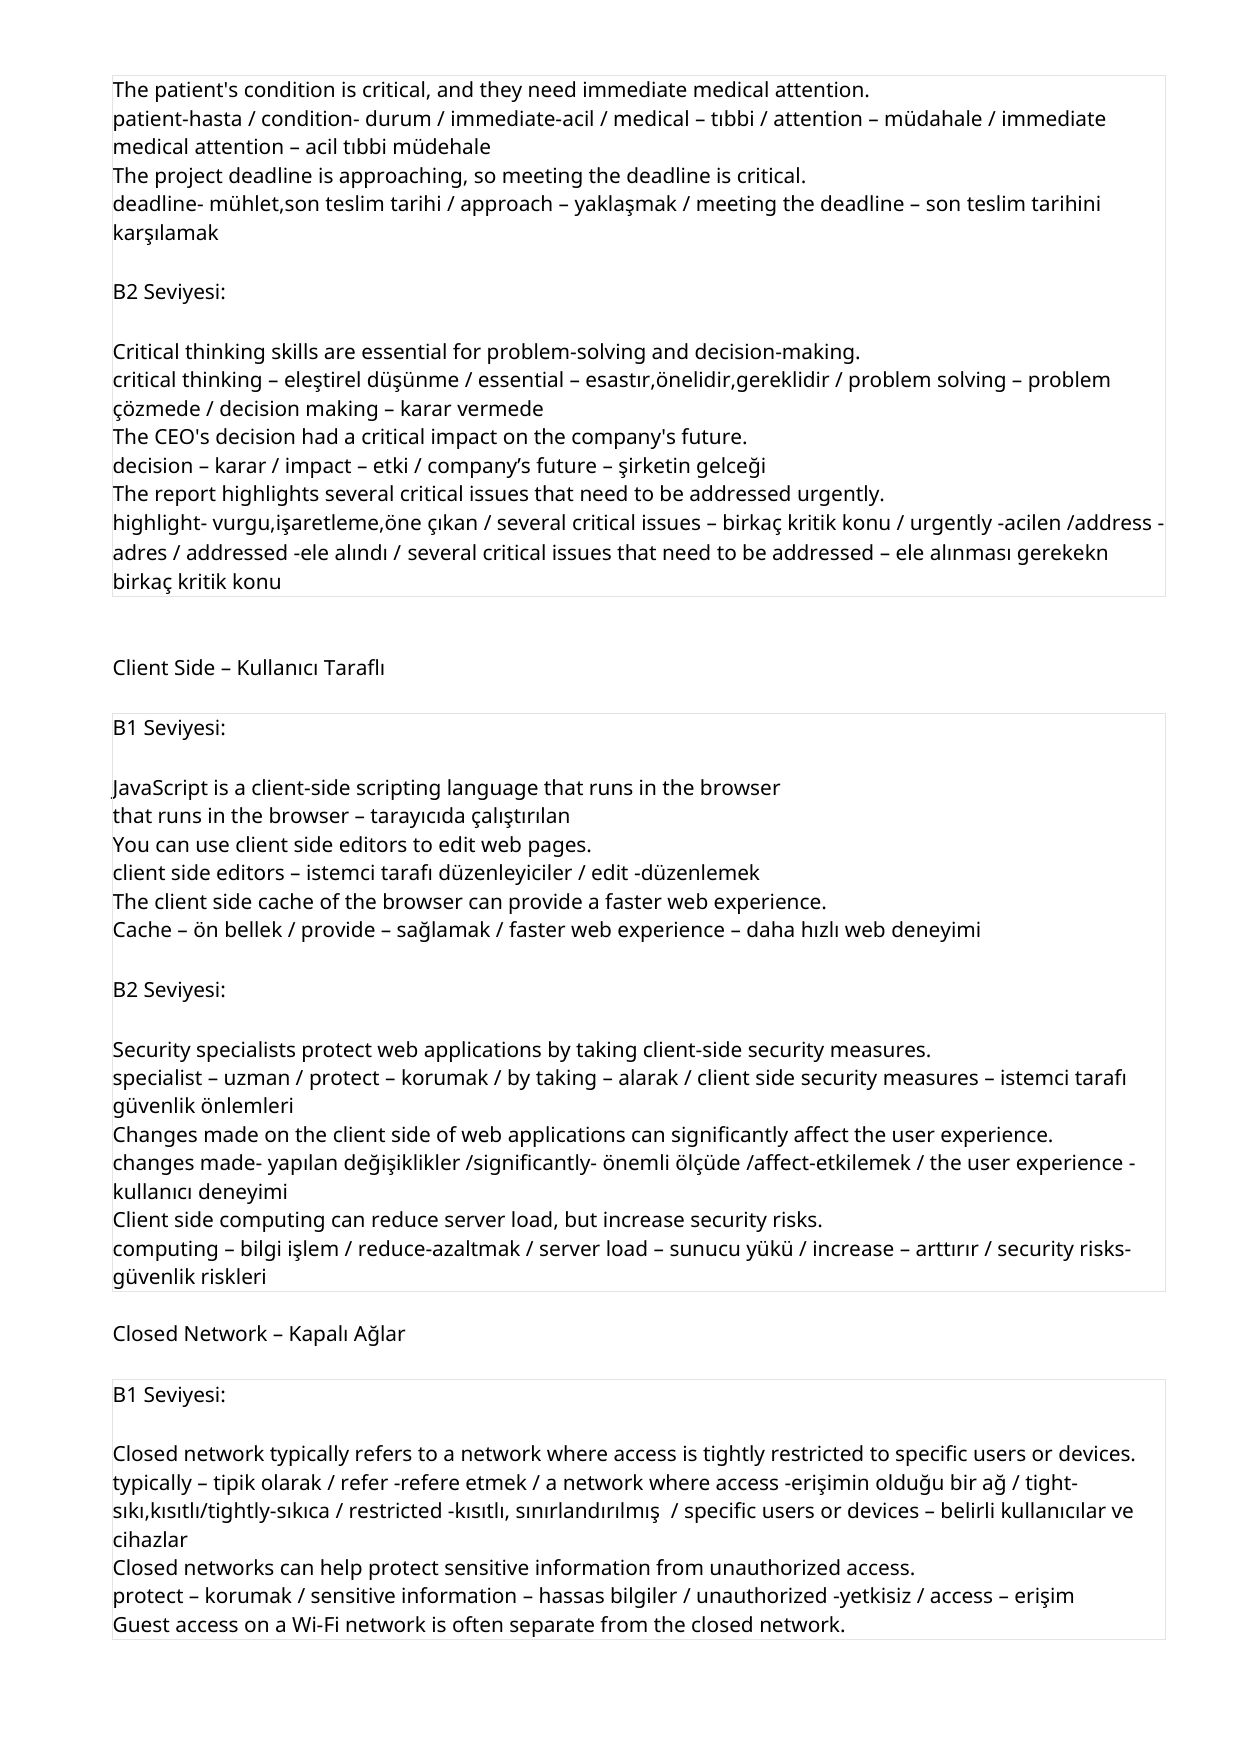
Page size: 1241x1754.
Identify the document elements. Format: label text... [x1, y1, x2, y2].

text Client side computing can reduce server load, but increase security risks. computing – bilgi işlem / reduce-azaltmak / server load – sunucu yükü / increase – arttırır / security risks-güvenlik riskleri [113, 1205, 1165, 1291]
text B1 Seviyesi: [113, 714, 1165, 742]
text JavaScript is a client-side scripting language that runs in the browser that runs in the browser – tarayıcıda çalıştırılan [113, 773, 1165, 829]
text Changes made on the client side of web applications can significantly affect the user experience. changes made- yapılan değişiklikler /significantly- önemli ölçüde /affect-etkilemek / the user experience -kullanıcı deneyimi [113, 1119, 1165, 1205]
text The project deadline is approaching, so meeting the deadline is critical. deadline- mühlet,son teslim tarihi / approach – yaklaşmak / meeting the deadline – son teslim tarihini karşılamak [113, 160, 1165, 246]
text Closed Network – Kapalı Ağlar [112, 1319, 1165, 1348]
text Critical thinking skills are essential for problem-solving and decision-making. critical thinking – eleştirel düşünme / essential – esastır,önelidir,gereklidir / problem solving – problem çözmede / decision making – karar vermede [113, 337, 1165, 422]
text B2 Seviyesi: [113, 974, 1165, 1003]
text Closed networks can help protect sensitive information from unauthorized access. protect – korumak / sensitive information – hassas bilgiler / unauthorized -yetkisiz / access – erişim [113, 1553, 1165, 1609]
text Cache – ön bellek / provide – sağlamak / faster web experience – daha hızlı web deneyimi [113, 915, 1165, 944]
text Guest access on a Wi-Fi network is often separate from the closed network. [113, 1609, 1165, 1639]
text The report highlights several critical issues that need to be addressed urgently. highlight- vurgu,işaretleme,öne çıkan / several critical issues – birkaç kritik konu / urgently -acilen /address -adres / addressed -ele alındı / several critical issues that need to be addressed – ele alınması gerekekn birkaç kritik konu [113, 479, 1165, 596]
text B1 Seviyesi: [113, 1380, 1165, 1408]
text The CEO's decision had a critical impact on the company's future. decision – karar / impact – etki / company’s future – şirketin gelceği [113, 422, 1165, 479]
text The client side cache of the browser can provide a faster web experience. [113, 886, 1165, 915]
text B2 Seviyesi: [113, 277, 1165, 306]
text Closed network typically refers to a network where access is tightly restricted to specific users or devices. typically – tipik olarak / refer -refere etmek / a network where access -erişimin olduğu bir ağ / tight-sıkı,kısıtlı/tightly-sıkıca / restricted -kısıtlı, sınırlandırılmış / specific users or devices – belirli kullanıcılar ve cihazlar [113, 1439, 1165, 1553]
text You can use client side editors to edit web pages. client side editors – istemci tarafı düzenleyiciler / edit -düzenlemek [113, 829, 1165, 886]
text Security specialists protect web applications by taking client-side security measures. specialist – uzman / protect – korumak / by taking – alarak / client side security measures – istemci tarafı güvenlik önlemleri [113, 1034, 1165, 1119]
text The patient's condition is critical, and they need immediate medical attention. patient-hasta / condition- durum / immediate-acil / medical – tıbbi / attention – müdahale / immediate medical attention – acil tıbbi müdehale [113, 76, 1165, 160]
text Client Side – Kullanıcı Taraflı [112, 653, 1165, 682]
